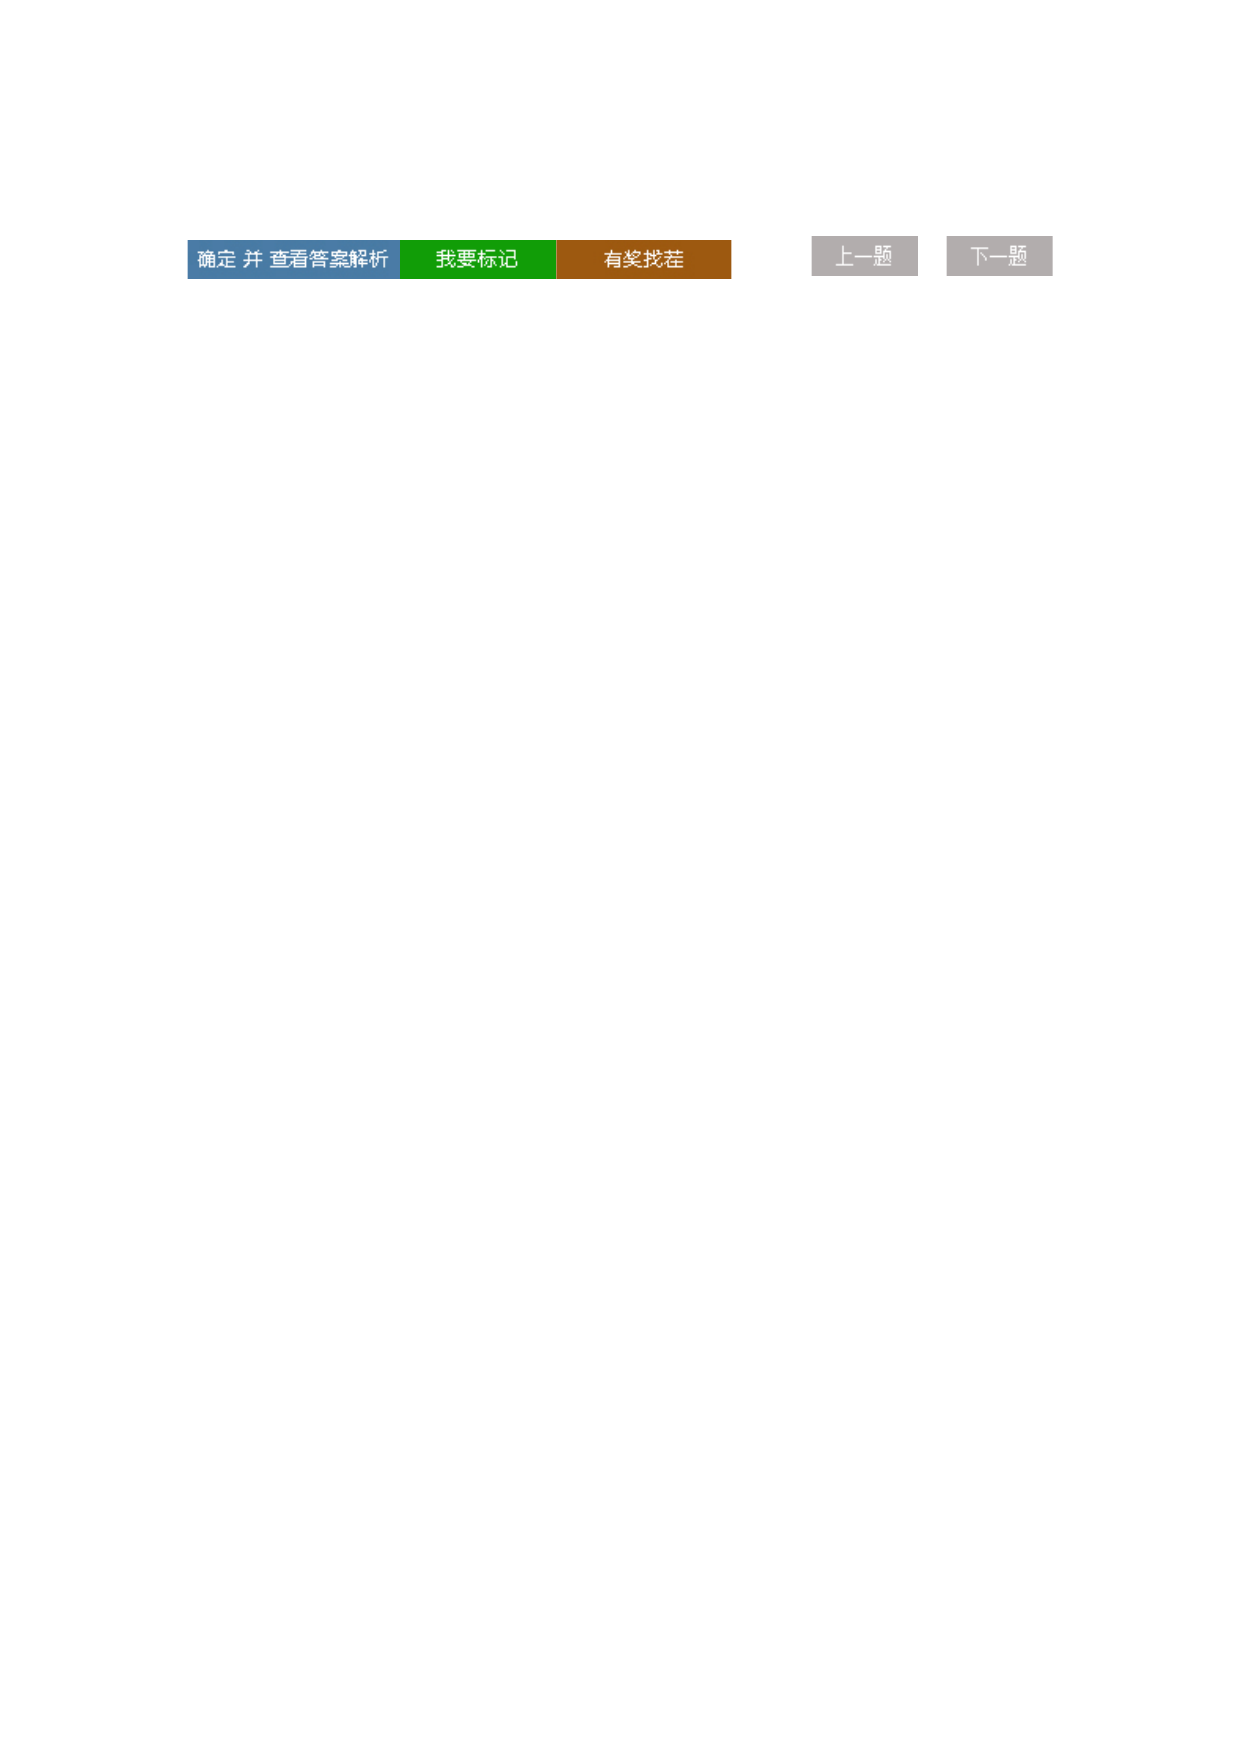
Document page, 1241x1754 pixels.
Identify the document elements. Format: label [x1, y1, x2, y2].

picture [811, 236, 918, 276]
picture [946, 236, 1053, 276]
picture [187, 240, 732, 279]
